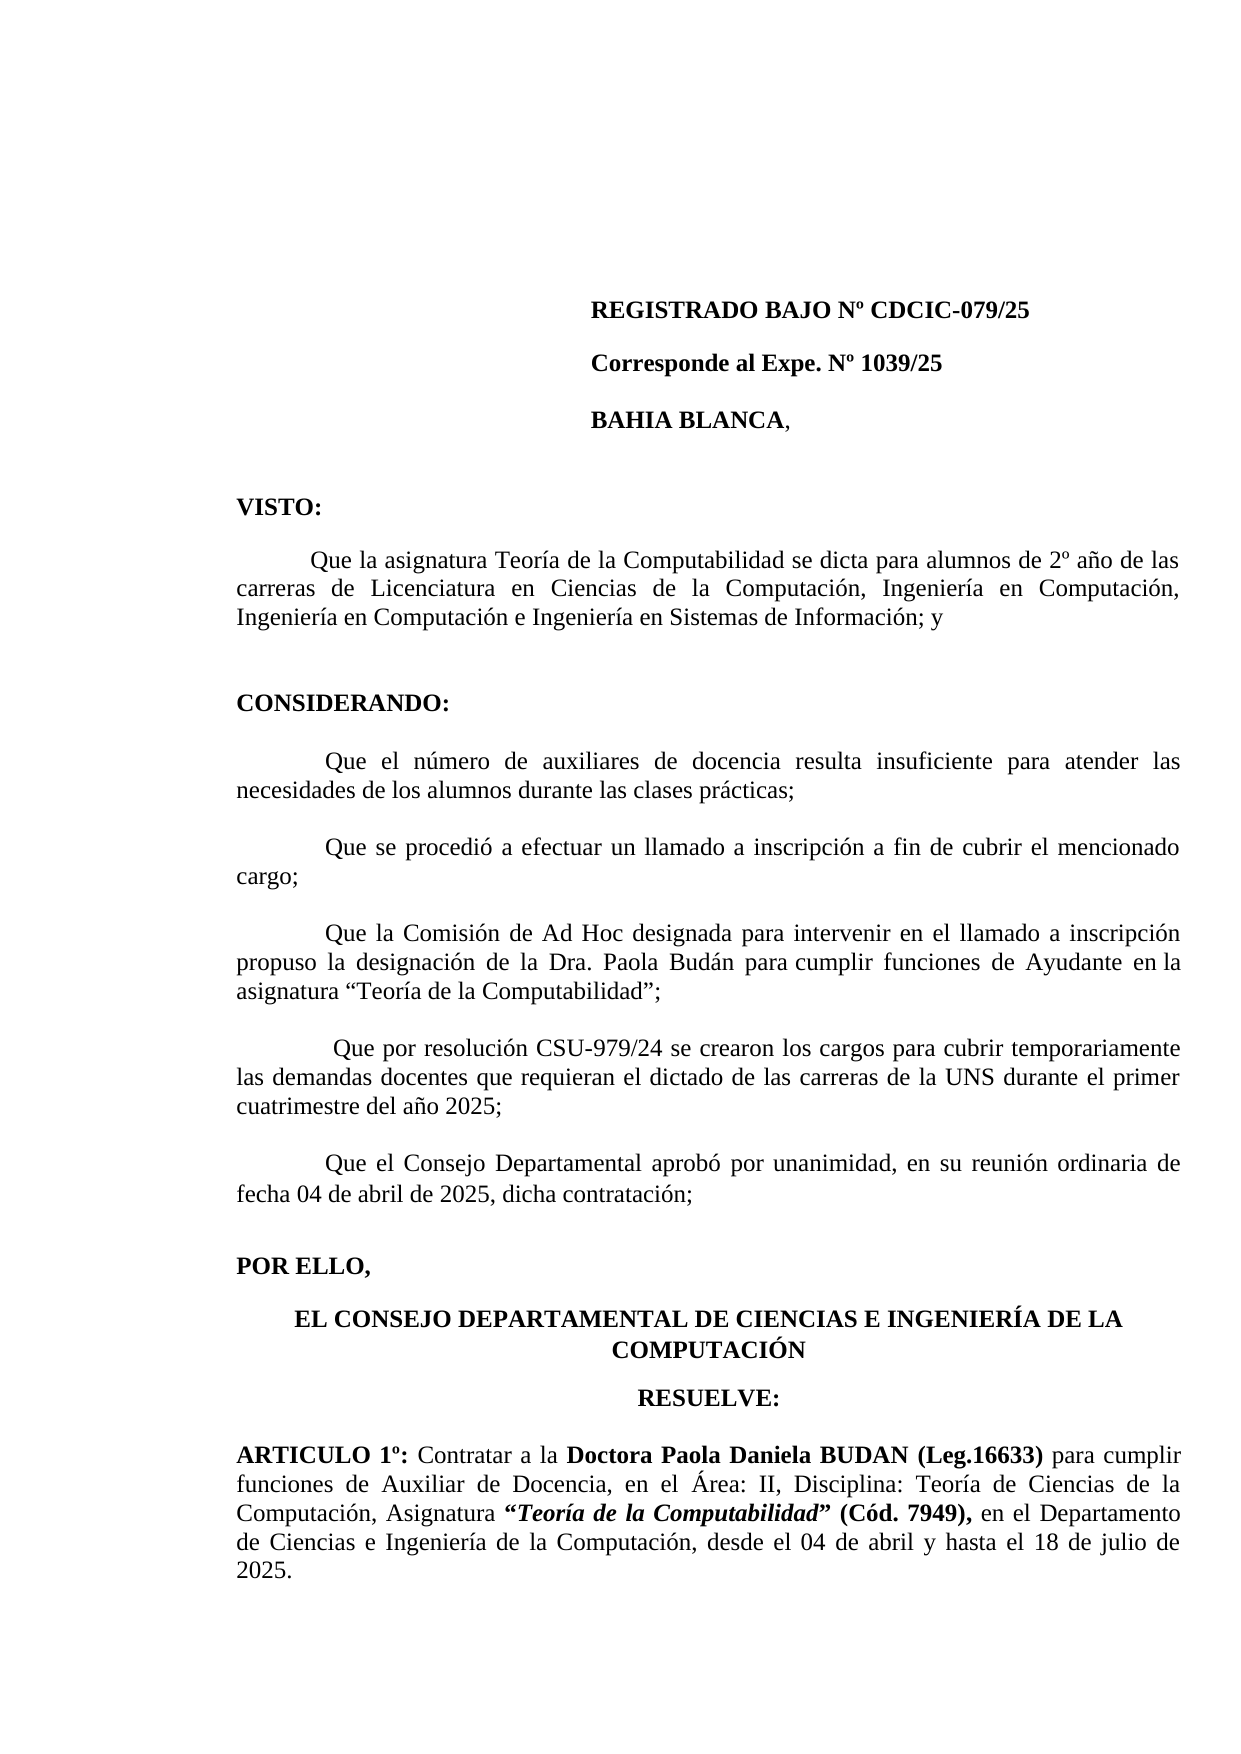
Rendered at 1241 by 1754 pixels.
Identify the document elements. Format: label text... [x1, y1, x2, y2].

text CONSIDERANDO: [236, 688, 1181, 717]
text Que por resolución CSU-979/24 se crearon los cargos para cubrir temporariamente las demandas docentes que requieran el dictado de las carreras de la UNS durante el primer cuatrimestre del año 2025; [236, 1033, 1181, 1120]
text RESUELVE: [236, 1383, 1181, 1412]
text ARTICULO 1º: Contratar a la Doctora Paola Daniela BUDAN (Leg.16633) para cumplir funciones de Auxiliar de Docencia, en el Área: II, Disciplina: Teoría de Ciencias de la Computación, Asignatura “Teoría de la Computabilidad” (Cód. 7949), en el Departamento de Ciencias e Ingeniería de la Computación, desde el 04 de abril y hasta el 18 de julio de 2025. [236, 1440, 1181, 1584]
text Que el Consejo Departamental aprobó por unanimidad, en su reunión ordinaria de fecha 04 de abril de 2025, dicha contratación; [236, 1148, 1181, 1208]
subtitle REGISTRADO BAJO Nº CDCIC-079/25 [236, 295, 1181, 324]
text POR ELLO, [236, 1251, 1181, 1280]
text Que la Comisión de Ad Hoc designada para intervenir en el llamado a inscripción propuso la designación de la Dra. Paola Budán para cumplir funciones de Ayudante en la asignatura “Teoría de la Computabilidad”; [236, 918, 1181, 1005]
text Que el número de auxiliares de docencia resulta insuficiente para atender las necesidades de los alumnos durante las clases prácticas; [236, 746, 1181, 803]
text BAHIA BLANCA, [236, 406, 1181, 434]
text VISTO: [236, 492, 1181, 521]
text EL CONSEJO DEPARTAMENTAL DE CIENCIAS E INGENIERÍA DE LA COMPUTACIÓN [236, 1304, 1181, 1364]
text Que se procedió a efectuar un llamado a inscripción a fin de cubrir el mencionado cargo; [236, 832, 1181, 890]
text Que la asignatura Teoría de la Computabilidad se dicta para alumnos de 2º año de las carreras de Licenciatura en Ciencias de la Computación, Ingeniería en Computación, Ingeniería en Computación e Ingeniería en Sistemas de Información; y [236, 545, 1181, 631]
text Corresponde al Expe. Nº 1039/25 [236, 348, 1181, 377]
